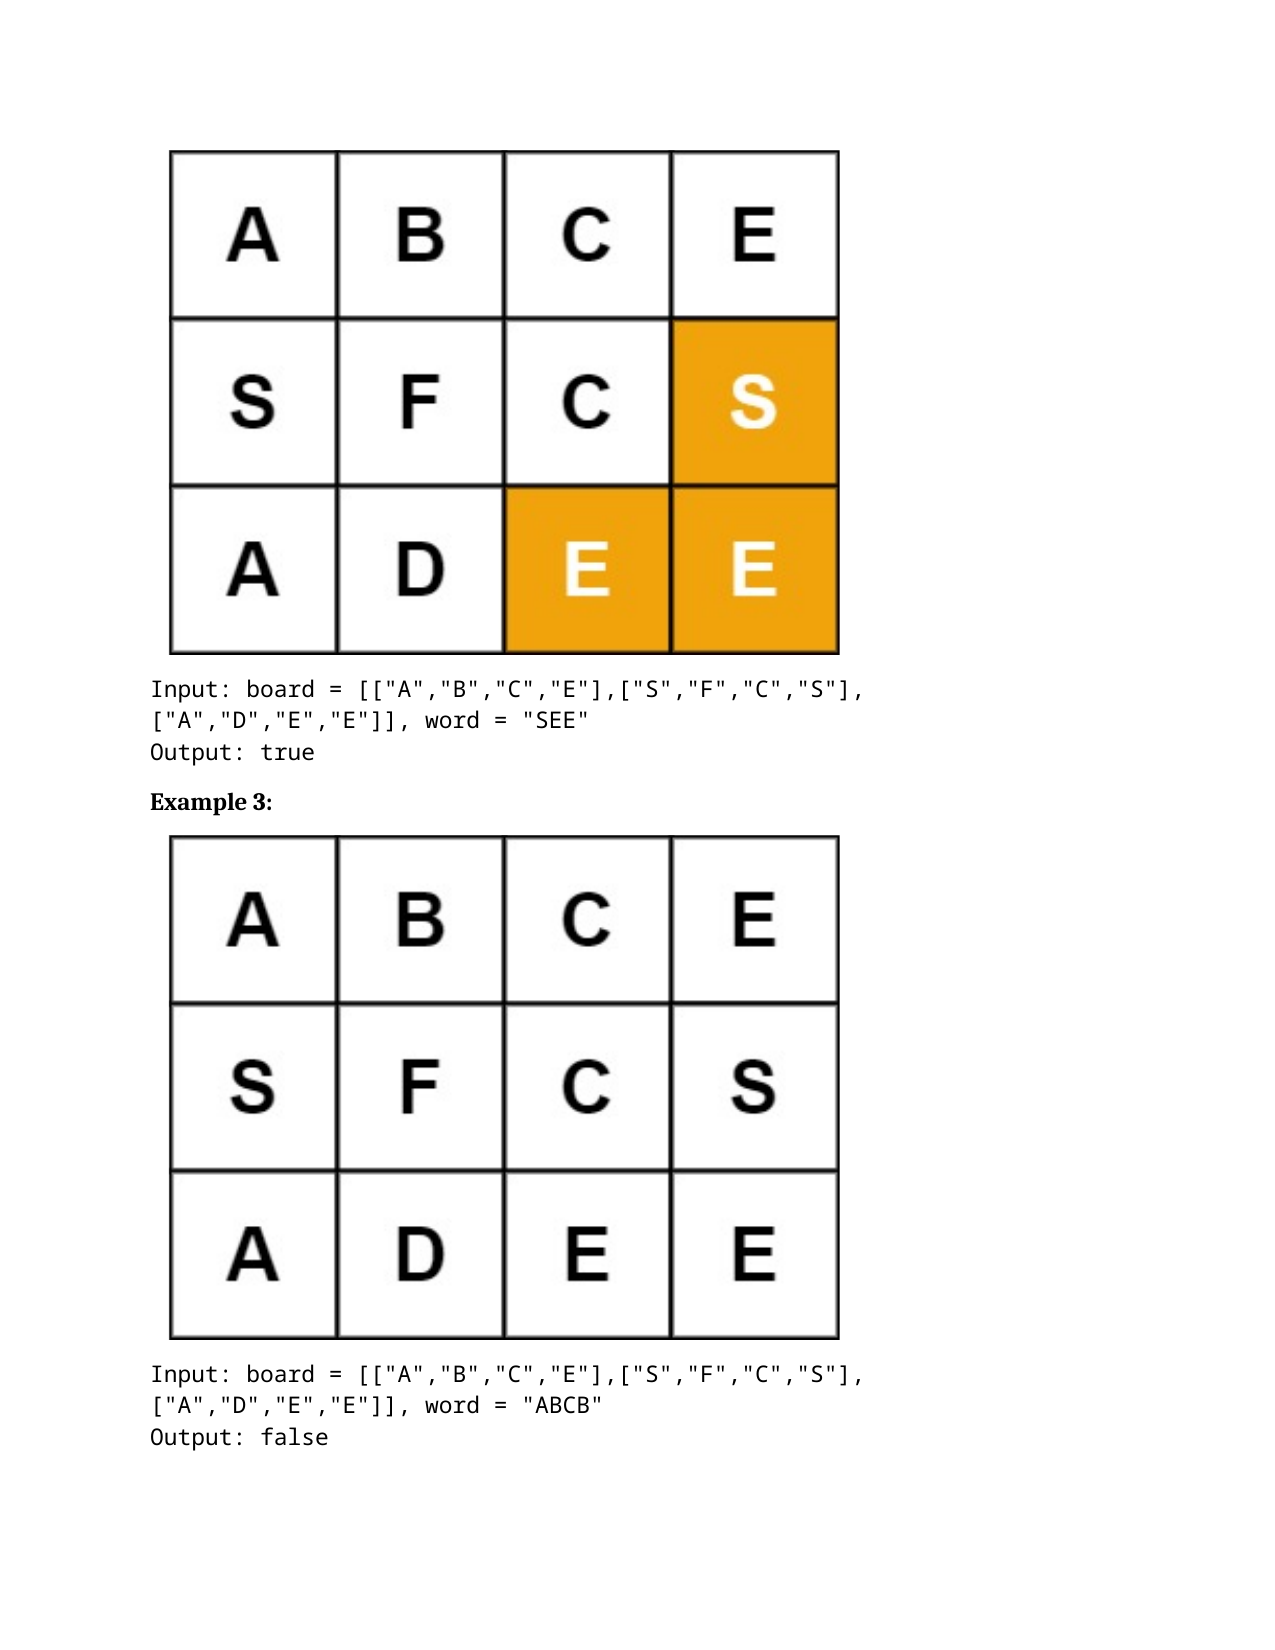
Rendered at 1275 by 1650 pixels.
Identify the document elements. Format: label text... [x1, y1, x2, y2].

picture [168, 150, 840, 655]
text Example 3: [150, 787, 1125, 816]
picture [168, 835, 840, 1340]
text Input: board = [["A","B","C","E"],["S","F","C","S"],["A","D","E","E"]], word = "SEE" Output: true [150, 673, 1125, 767]
text Input: board = [["A","B","C","E"],["S","F","C","S"],["A","D","E","E"]], word = "ABCB" Output: false [150, 1358, 1125, 1452]
